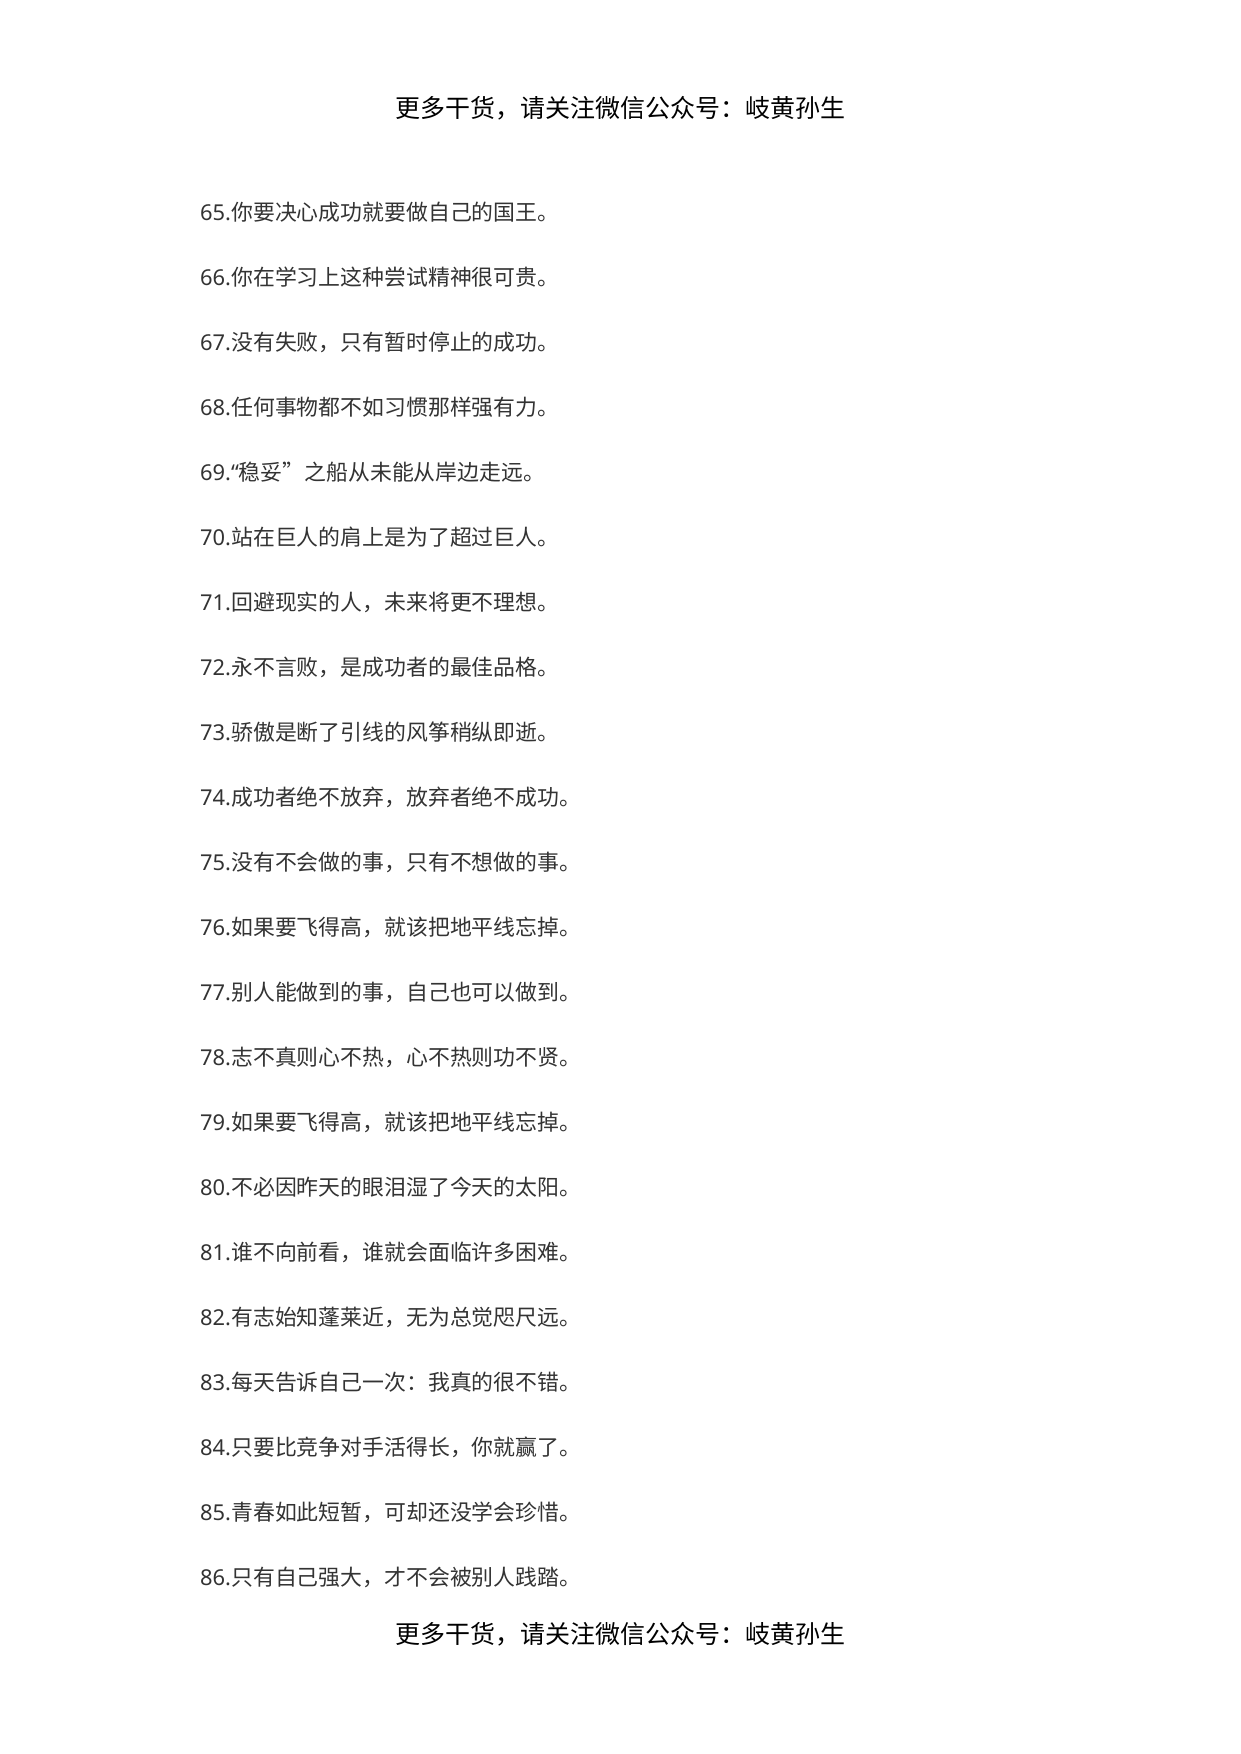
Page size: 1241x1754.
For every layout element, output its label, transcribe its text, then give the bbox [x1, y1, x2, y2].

text 74.成功者绝不放弃，放弃者绝不成功。 [200, 779, 1040, 812]
text 66.你在学习上这种尝试精神很可贵。 [200, 259, 1040, 292]
text 79.如果要飞得高，就该把地平线忘掉。 [200, 1104, 1040, 1137]
text 70.站在巨人的肩上是为了超过巨人。 [200, 519, 1040, 552]
text 75.没有不会做的事，只有不想做的事。 [200, 844, 1040, 877]
text 80.不必因昨天的眼泪湿了今天的太阳。 [200, 1169, 1040, 1202]
text 69.“稳妥”之船从未能从岸边走远。 [200, 454, 1040, 487]
text 71.回避现实的人，未来将更不理想。 [200, 584, 1040, 617]
text 83.每天告诉自己一次：我真的很不错。 [200, 1364, 1040, 1397]
text 78.志不真则心不热，心不热则功不贤。 [200, 1039, 1040, 1072]
text 84.只要比竞争对手活得长，你就赢了。 [200, 1429, 1040, 1462]
text 72.永不言败，是成功者的最佳品格。 [200, 649, 1040, 682]
text 76.如果要飞得高，就该把地平线忘掉。 [200, 909, 1040, 942]
text 82.有志始知蓬莱近，无为总觉咫尺远。 [200, 1299, 1040, 1332]
text 77.别人能做到的事，自己也可以做到。 [200, 974, 1040, 1007]
text 86.只有自己强大，才不会被别人践踏。 [200, 1559, 1040, 1592]
text 81.谁不向前看，谁就会面临许多困难。 [200, 1234, 1040, 1267]
text 68.任何事物都不如习惯那样强有力。 [200, 389, 1040, 422]
text 73.骄傲是断了引线的风筝稍纵即逝。 [200, 714, 1040, 747]
text 65.你要决心成功就要做自己的国王。 [200, 194, 1040, 227]
text 85.青春如此短暂，可却还没学会珍惜。 [200, 1494, 1040, 1527]
text 67.没有失败，只有暂时停止的成功。 [200, 324, 1040, 357]
